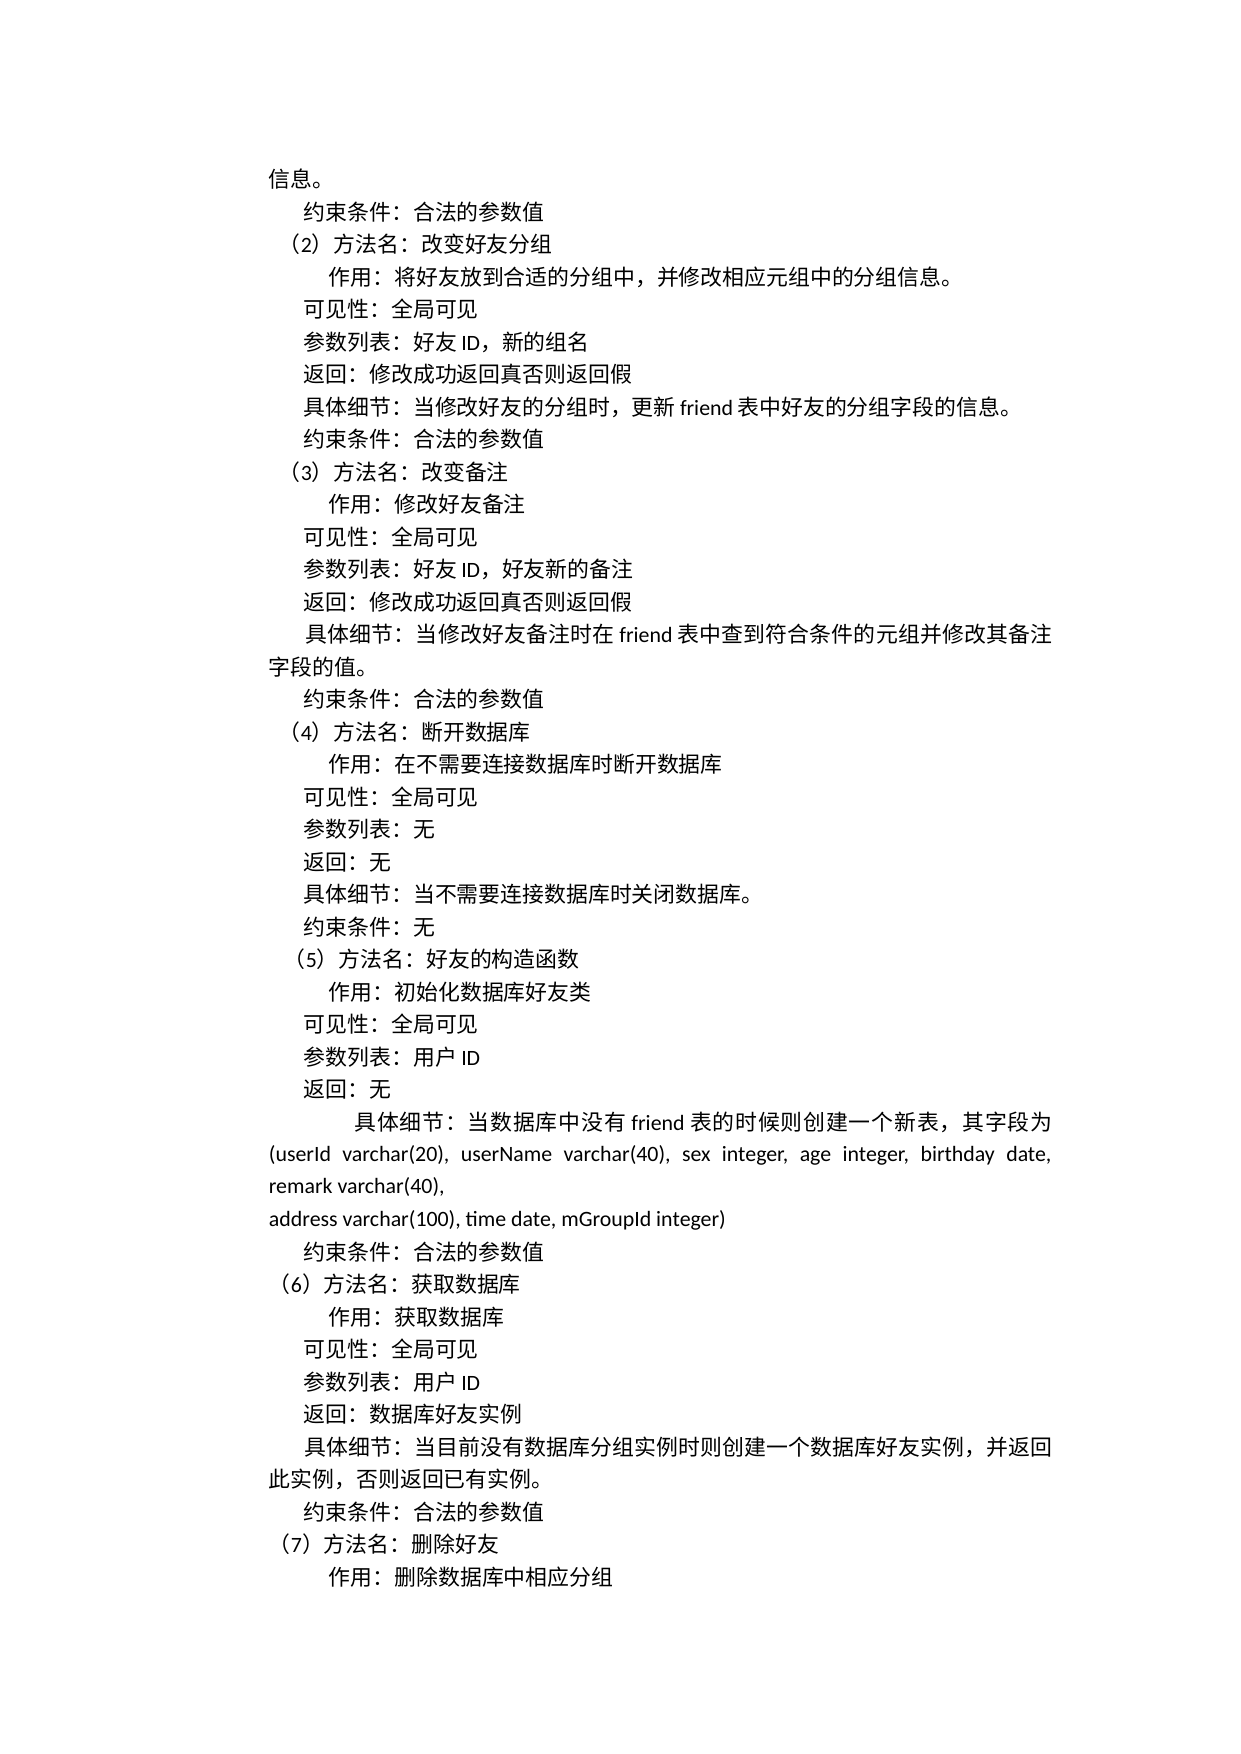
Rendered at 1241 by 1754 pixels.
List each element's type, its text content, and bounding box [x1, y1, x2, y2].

list 具体细节：当不需要连接数据库时关闭数据库。 [269, 877, 1053, 909]
list 可见性：全局可见 [269, 1007, 1053, 1039]
list 返回：修改成功返回真否则返回假 [269, 584, 1053, 617]
list 参数列表：好友ID，好友新的备注 [269, 552, 1053, 584]
list 可见性：全局可见 [269, 779, 1053, 812]
list 返回：数据库好友实例 [269, 1397, 1053, 1429]
list 约束条件：合法的参数值 [269, 682, 1053, 714]
list 返回：修改成功返回真否则返回假 [269, 357, 1053, 389]
list （2）方法名：改变好友分组 [269, 227, 1053, 259]
list 作用：删除数据库中相应分组 [269, 1559, 1053, 1592]
list 可见性：全局可见 [269, 1332, 1053, 1364]
list 参数列表：无 [269, 812, 1053, 844]
list 约束条件：合法的参数值 [269, 422, 1053, 454]
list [269, 162, 1053, 194]
list address varchar(100), time date, mGroupId integer) [269, 1202, 1053, 1234]
list 约束条件：合法的参数值 [269, 1234, 1053, 1267]
list 参数列表：好友ID，新的组名 [269, 324, 1053, 357]
list 作用：将好友放到合适的分组中，并修改相应元组中的分组信息。 [269, 259, 1053, 292]
list 参数列表：用户ID [269, 1039, 1053, 1072]
list 返回：无 [269, 1072, 1053, 1104]
list （3）方法名：改变备注 [269, 454, 1053, 487]
list 约束条件：无 [269, 909, 1053, 942]
list 作用：修改好友备注 [269, 487, 1053, 519]
list 作用：获取数据库 [269, 1299, 1053, 1332]
list （4）方法名：断开数据库 [269, 714, 1053, 747]
list （7）方法名：删除好友 [269, 1527, 1053, 1559]
list （5）方法名：好友的构造函数 [269, 942, 1053, 974]
list 作用：在不需要连接数据库时断开数据库 [269, 747, 1053, 779]
list 可见性：全局可见 [269, 292, 1053, 324]
list 作用：初始化数据库好友类 [269, 974, 1053, 1007]
list 返回：无 [269, 844, 1053, 877]
list 约束条件：合法的参数值 [269, 194, 1053, 227]
list 具体细节：当目前没有数据库分组实例时则创建一个数据库好友实例，并返回此实例，否则返回已有实例。 [269, 1429, 1053, 1494]
list 参数列表：用户ID [269, 1364, 1053, 1397]
list 约束条件：合法的参数值 [269, 1494, 1053, 1527]
list 具体细节：当数据库中没有friend表的时候则创建一个新表，其字段为(userId varchar(20), userName varchar(40), sex integer, age integer, birthday date, remark varchar(40), [269, 1104, 1053, 1202]
list （6）方法名：获取数据库 [269, 1267, 1053, 1299]
list 具体细节：当修改好友的分组时，更新friend表中好友的分组字段的信息。 [269, 389, 1053, 422]
list 具体细节：当修改好友备注时在friend表中查到符合条件的元组并修改其备注字段的值。 [269, 617, 1053, 682]
list 可见性：全局可见 [269, 519, 1053, 552]
